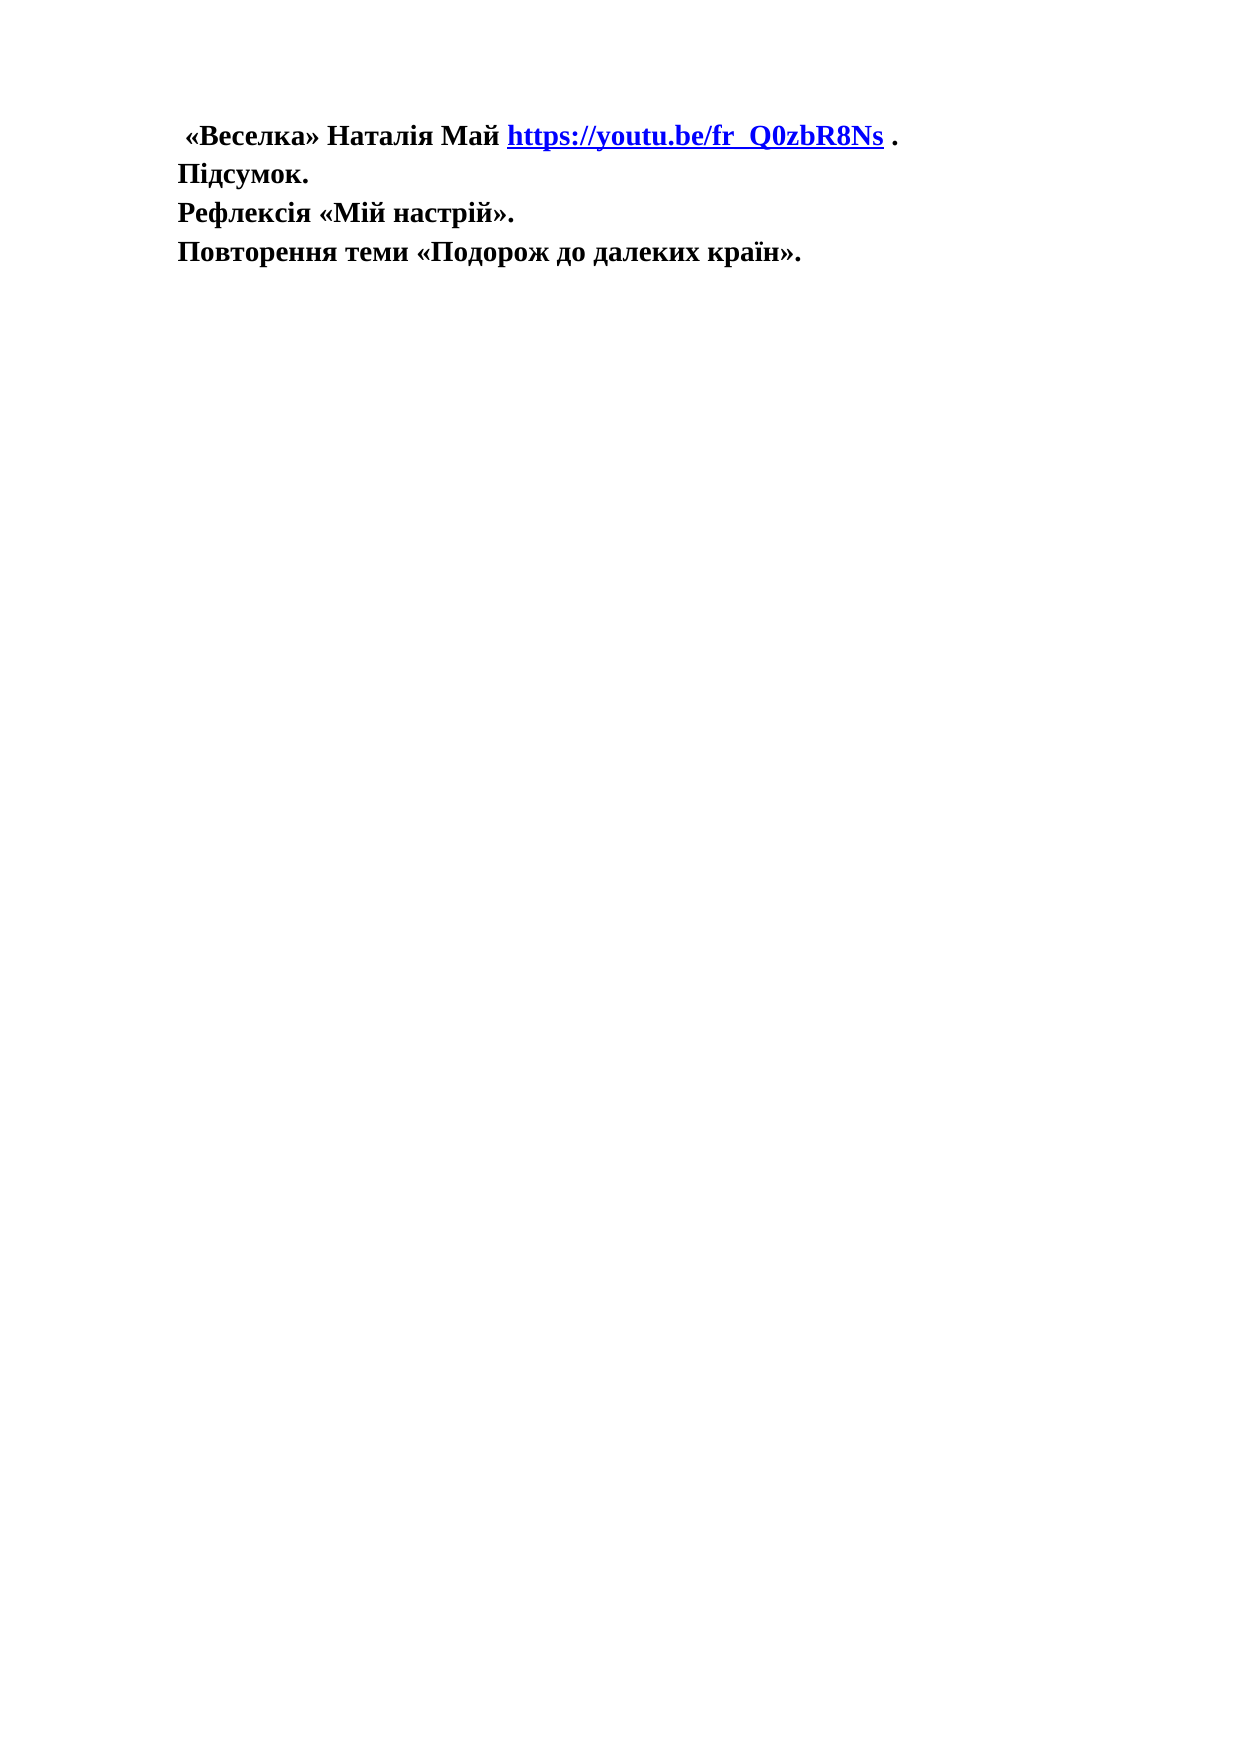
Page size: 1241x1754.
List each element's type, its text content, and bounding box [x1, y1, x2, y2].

text Підсумок. [177, 157, 1152, 190]
text Рефлексія «Мій настрій». [177, 195, 1152, 229]
text «Веселка» Наталія Май https://youtu.be/fr_Q0zbR8Ns . [177, 118, 1152, 152]
text Повторення теми «Подорож до далеких країн». [177, 234, 1152, 267]
